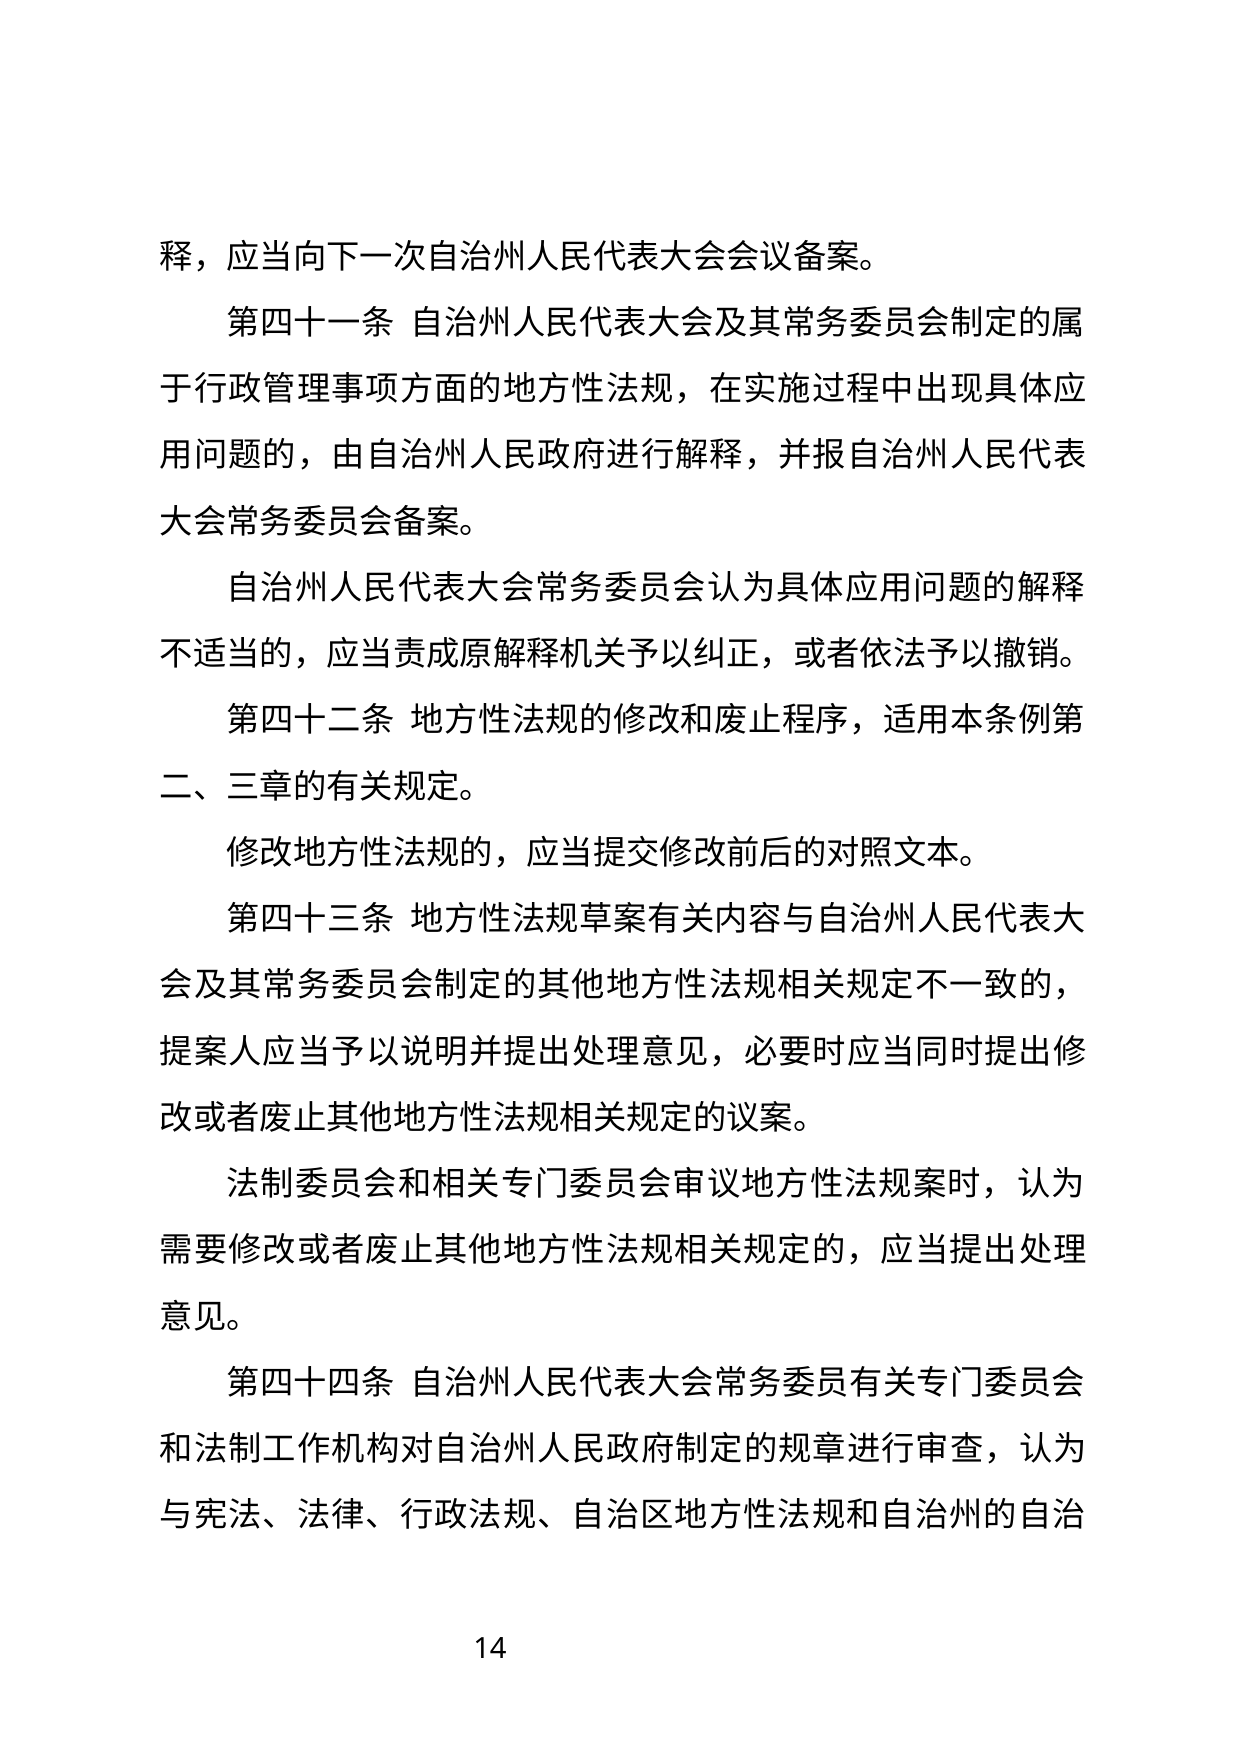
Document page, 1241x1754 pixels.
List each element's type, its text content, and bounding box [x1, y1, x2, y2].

text 第四十三条 地方性法规草案有关内容与自治州人民代表大会及其常务委员会制定的其他地方性法规相关规定不一致的，提案人应当予以说明并提出处理意见，必要时应当同时提出修改或者废止其他地方性法规相关规定的议案。 [159, 883, 1087, 1148]
text 修改地方性法规的，应当提交修改前后的对照文本。 [159, 817, 1087, 883]
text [159, 1347, 1087, 1545]
text 自治州人民代表大会常务委员会认为具体应用问题的解释不适当的，应当责成原解释机关予以纠正，或者依法予以撤销。 [159, 552, 1087, 684]
text 第四十一条 自治州人民代表大会及其常务委员会制定的属于行政管理事项方面的地方性法规，在实施过程中出现具体应用问题的，由自治州人民政府进行解释，并报自治州人民代表大会常务委员会备案。 [159, 287, 1087, 552]
text 第四十二条 地方性法规的修改和废止程序，适用本条例第二、三章的有关规定。 [159, 684, 1087, 817]
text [159, 220, 1087, 287]
text 法制委员会和相关专门委员会审议地方性法规案时，认为需要修改或者废止其他地方性法规相关规定的，应当提出处理意见。 [159, 1148, 1087, 1347]
